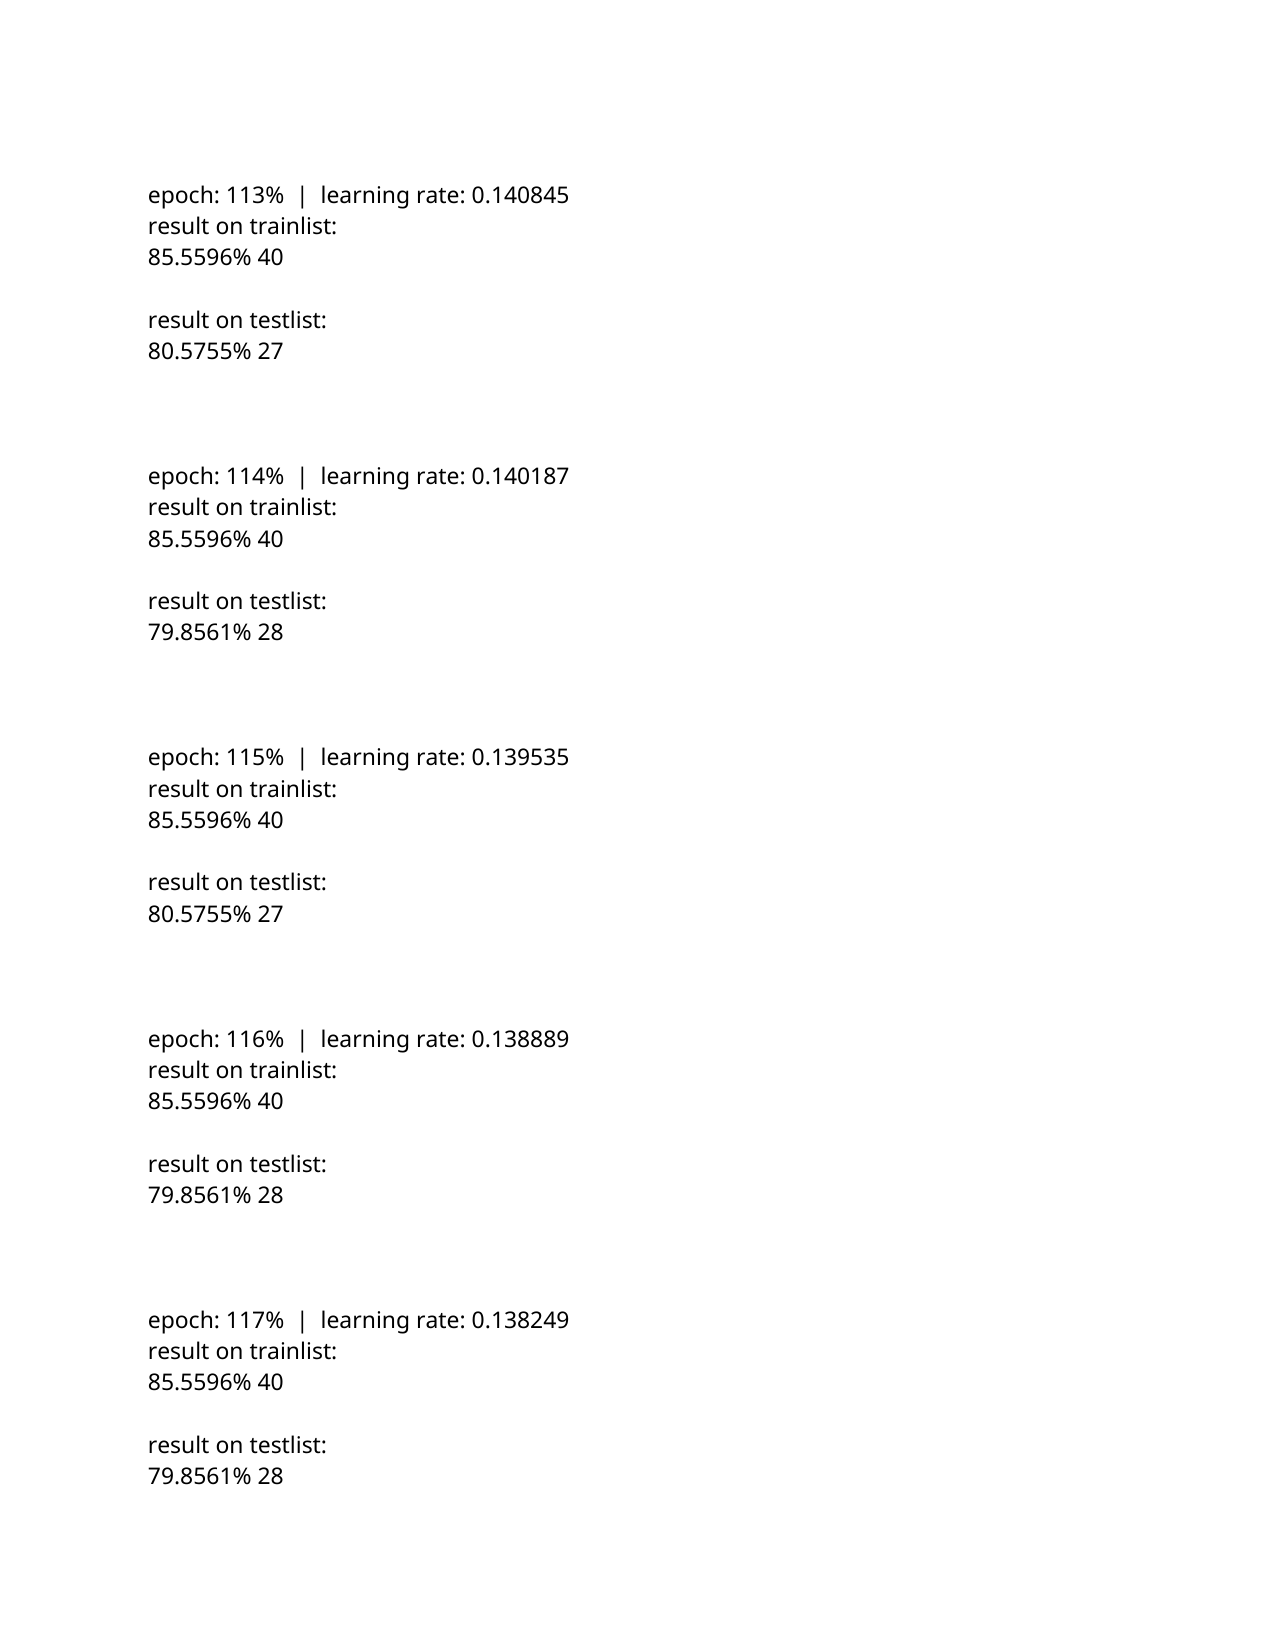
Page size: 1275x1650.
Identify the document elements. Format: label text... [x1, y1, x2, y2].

text result on testlist: [148, 585, 1127, 616]
text result on trainlist: [148, 773, 1127, 804]
text result on testlist: [148, 1429, 1127, 1460]
text 85.5596% 40 [148, 1366, 1127, 1398]
text 85.5596% 40 [148, 523, 1127, 554]
text result on testlist: [148, 304, 1127, 335]
text epoch: 116% | learning rate: 0.138889 [148, 1023, 1127, 1054]
text 79.8561% 28 [148, 1460, 1127, 1491]
text epoch: 117% | learning rate: 0.138249 [148, 1304, 1127, 1335]
text result on trainlist: [148, 1335, 1127, 1366]
text epoch: 115% | learning rate: 0.139535 [148, 741, 1127, 773]
text 80.5755% 27 [148, 335, 1127, 366]
text epoch: 114% | learning rate: 0.140187 [148, 460, 1127, 491]
text 85.5596% 40 [148, 1085, 1127, 1116]
text result on trainlist: [148, 210, 1127, 241]
text result on testlist: [148, 866, 1127, 898]
text 79.8561% 28 [148, 1179, 1127, 1210]
text result on trainlist: [148, 1054, 1127, 1085]
text result on testlist: [148, 1148, 1127, 1179]
text 85.5596% 40 [148, 804, 1127, 835]
text epoch: 113% | learning rate: 0.140845 [148, 179, 1127, 210]
text 85.5596% 40 [148, 241, 1127, 273]
text 80.5755% 27 [148, 898, 1127, 929]
text 79.8561% 28 [148, 616, 1127, 648]
text result on trainlist: [148, 491, 1127, 523]
